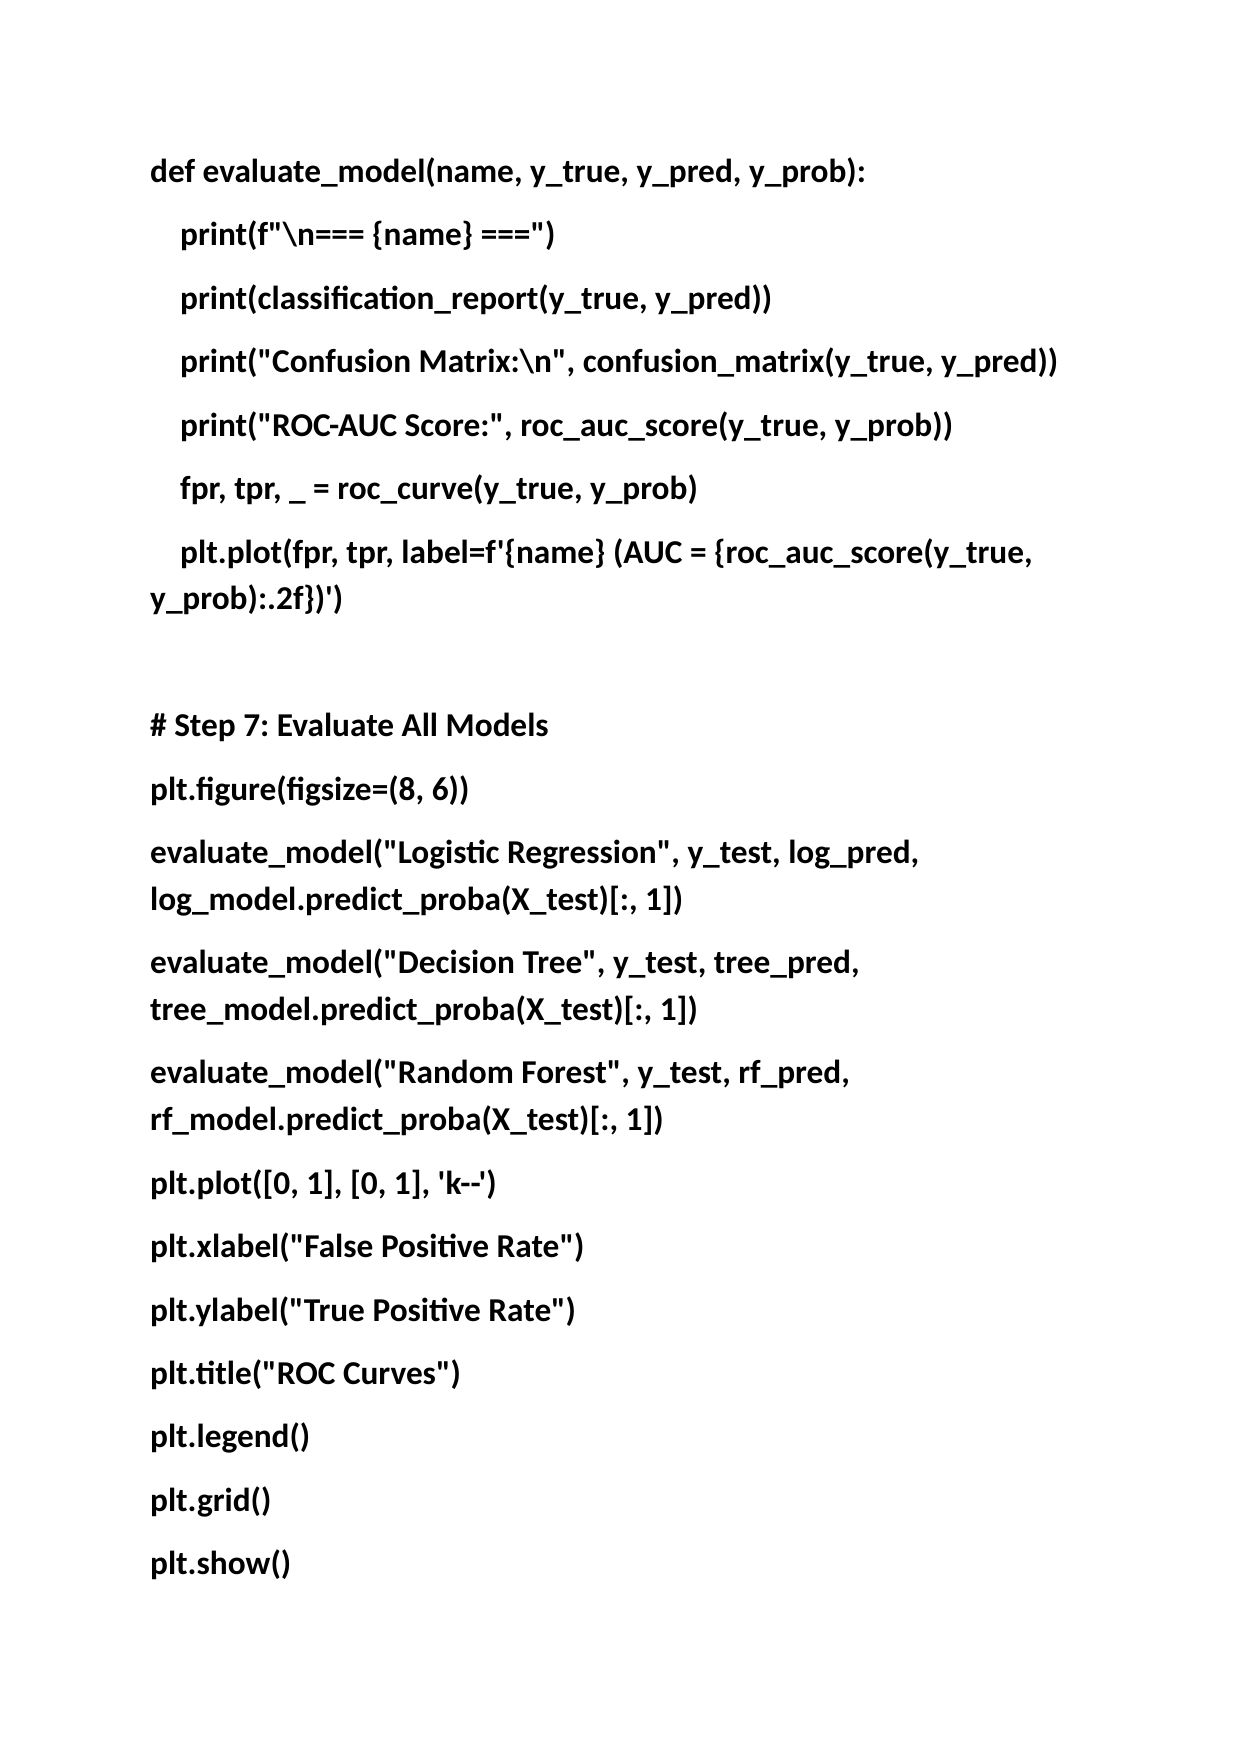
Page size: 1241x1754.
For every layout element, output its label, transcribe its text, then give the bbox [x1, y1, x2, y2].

text plt.grid() [150, 1479, 1090, 1520]
text plt.show() [150, 1542, 1090, 1583]
text plt.title("ROC Curves") [150, 1352, 1090, 1393]
text plt.xlabel("False Positive Rate") [150, 1225, 1090, 1266]
text evaluate_model("Random Forest", y_test, rf_pred, rf_model.predict_proba(X_test)[:, 1]) [150, 1052, 1090, 1139]
text plt.figure(figsize=(8, 6)) [150, 768, 1090, 808]
text print(classification_report(y_true, y_pred)) [150, 277, 1090, 318]
text plt.legend() [150, 1416, 1090, 1456]
text print(f"\n=== {name} ===") [150, 213, 1090, 254]
text evaluate_model("Logistic Regression", y_test, log_pred, log_model.predict_proba(X_test)[:, 1]) [150, 831, 1090, 919]
text plt.plot(fpr, tpr, label=f'{name} (AUC = {roc_auc_score(y_true, y_prob):.2f})') [150, 531, 1090, 618]
text print("ROC-AUC Score:", roc_auc_score(y_true, y_prob)) [150, 404, 1090, 444]
text def evaluate_model(name, y_true, y_pred, y_prob): [150, 150, 1090, 191]
text print("Confusion Matrix:\n", confusion_matrix(y_true, y_pred)) [150, 340, 1090, 381]
text evaluate_model("Decision Tree", y_test, tree_pred, tree_model.predict_proba(X_test)[:, 1]) [150, 941, 1090, 1029]
text # Step 7: Evaluate All Models [150, 704, 1090, 745]
text fpr, tpr, _ = roc_curve(y_true, y_prob) [150, 467, 1090, 508]
text plt.plot([0, 1], [0, 1], 'k--') [150, 1162, 1090, 1202]
text plt.ylabel("True Positive Rate") [150, 1289, 1090, 1329]
